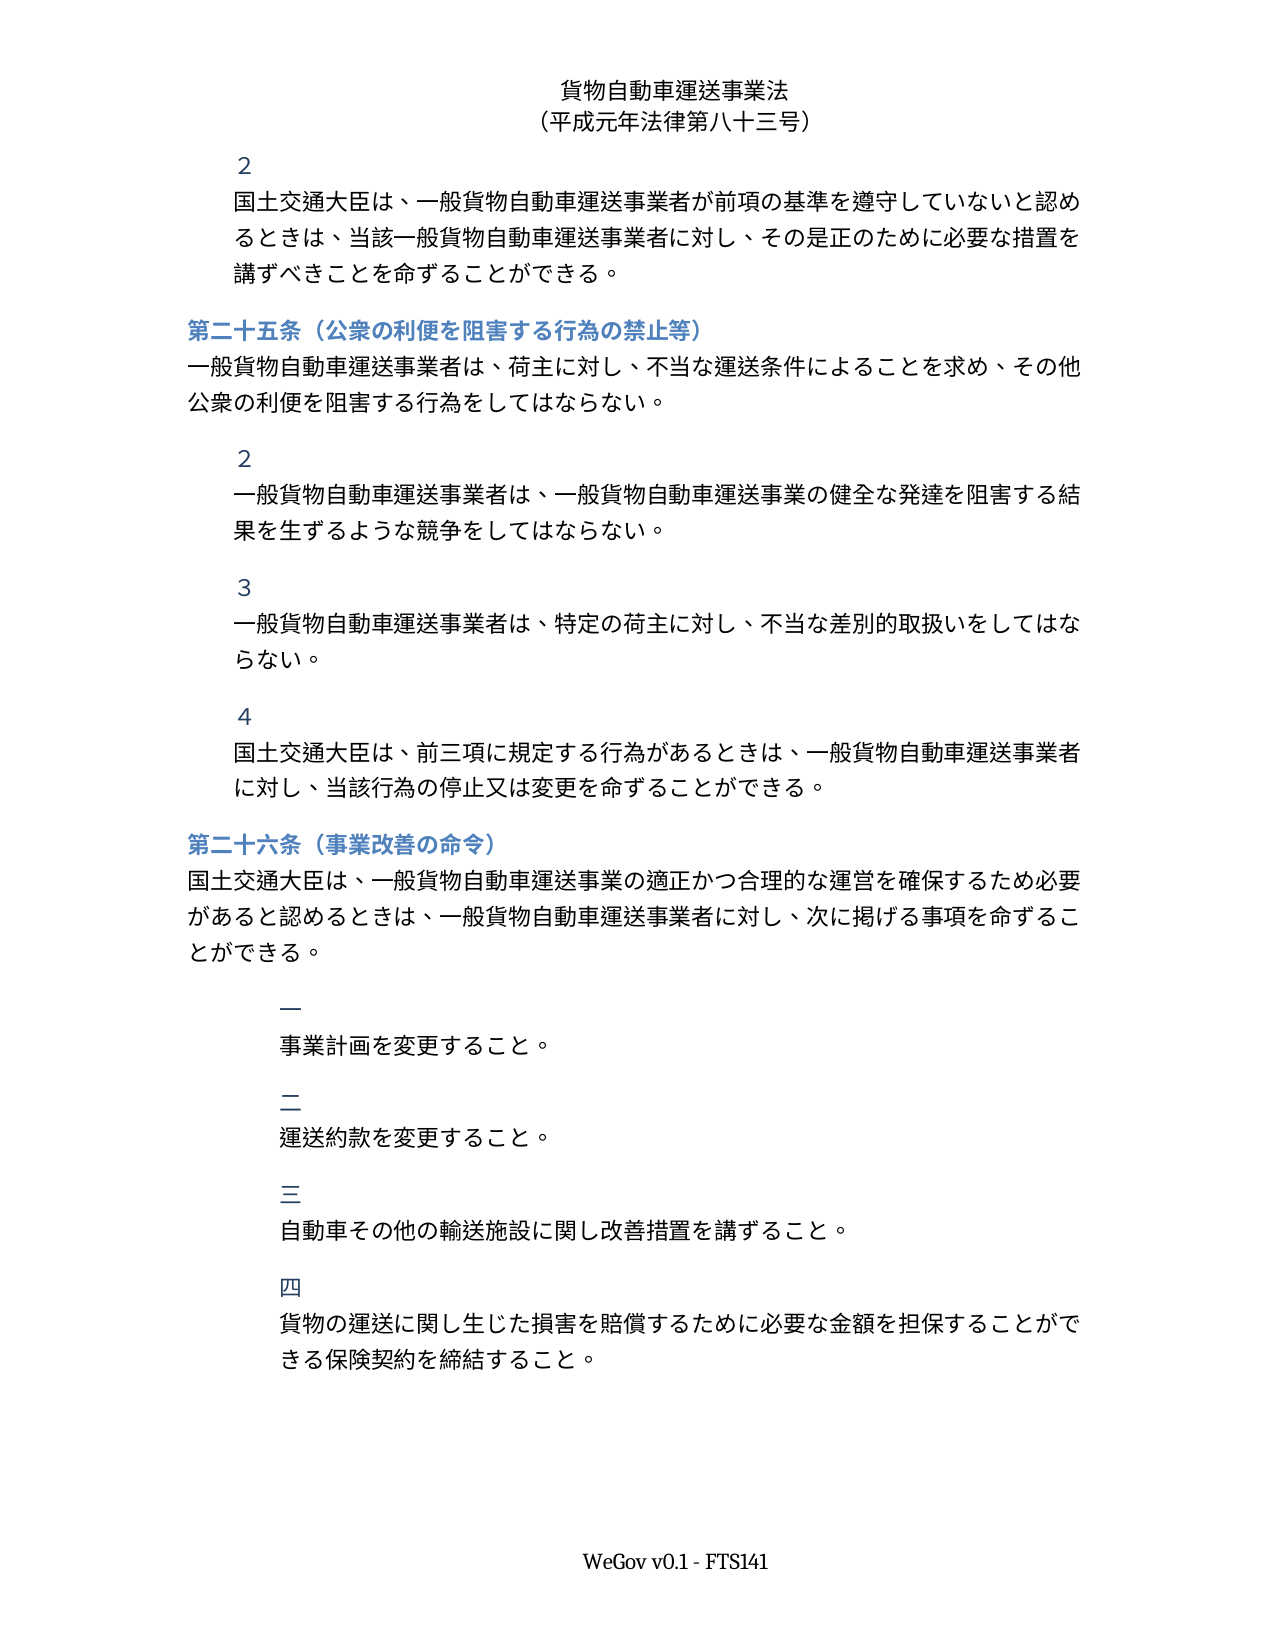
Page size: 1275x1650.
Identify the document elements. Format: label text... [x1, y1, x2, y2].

subtitle 第二十五条（公衆の利便を阻害する行為の禁止等） [187, 314, 1087, 346]
text 国土交通大臣は、前三項に規定する行為があるときは、一般貨物自動車運送事業者に対し、当該行為の停止又は変更を命ずることができる。 [233, 736, 1087, 804]
subtitle 三 [279, 1179, 1087, 1210]
text 事業計画を変更すること。 [279, 1030, 1087, 1061]
text 一般貨物自動車運送事業者は、一般貨物自動車運送事業の健全な発達を阻害する結果を生ずるような競争をしてはならない。 [233, 479, 1087, 546]
subtitle 四 [279, 1272, 1087, 1303]
text 国土交通大臣は、一般貨物自動車運送事業者が前項の基準を遵守していないと認めるときは、当該一般貨物自動車運送事業者に対し、その是正のために必要な措置を講ずべきことを命ずることができる。 [233, 186, 1087, 289]
text 国土交通大臣は、一般貨物自動車運送事業の適正かつ合理的な運営を確保するため必要があると認めるときは、一般貨物自動車運送事業者に対し、次に掲げる事項を命ずることができる。 [187, 865, 1087, 968]
subtitle 第二十六条（事業改善の命令） [187, 829, 1087, 860]
subtitle 一 [279, 994, 1087, 1025]
subtitle ２ [233, 443, 1087, 474]
text 自動車その他の輸送施設に関し改善措置を講ずること。 [279, 1215, 1087, 1246]
subtitle ４ [233, 701, 1087, 732]
subtitle 二 [279, 1086, 1087, 1118]
text 貨物の運送に関し生じた損害を賠償するために必要な金額を担保することができる保険契約を締結すること。 [279, 1308, 1087, 1375]
subtitle ２ [233, 150, 1087, 181]
text 一般貨物自動車運送事業者は、荷主に対し、不当な運送条件によることを求め、その他公衆の利便を阻害する行為をしてはならない。 [187, 351, 1087, 418]
subtitle ３ [233, 572, 1087, 603]
text 運送約款を変更すること。 [279, 1122, 1087, 1154]
text 一般貨物自動車運送事業者は、特定の荷主に対し、不当な差別的取扱いをしてはならない。 [233, 608, 1087, 675]
